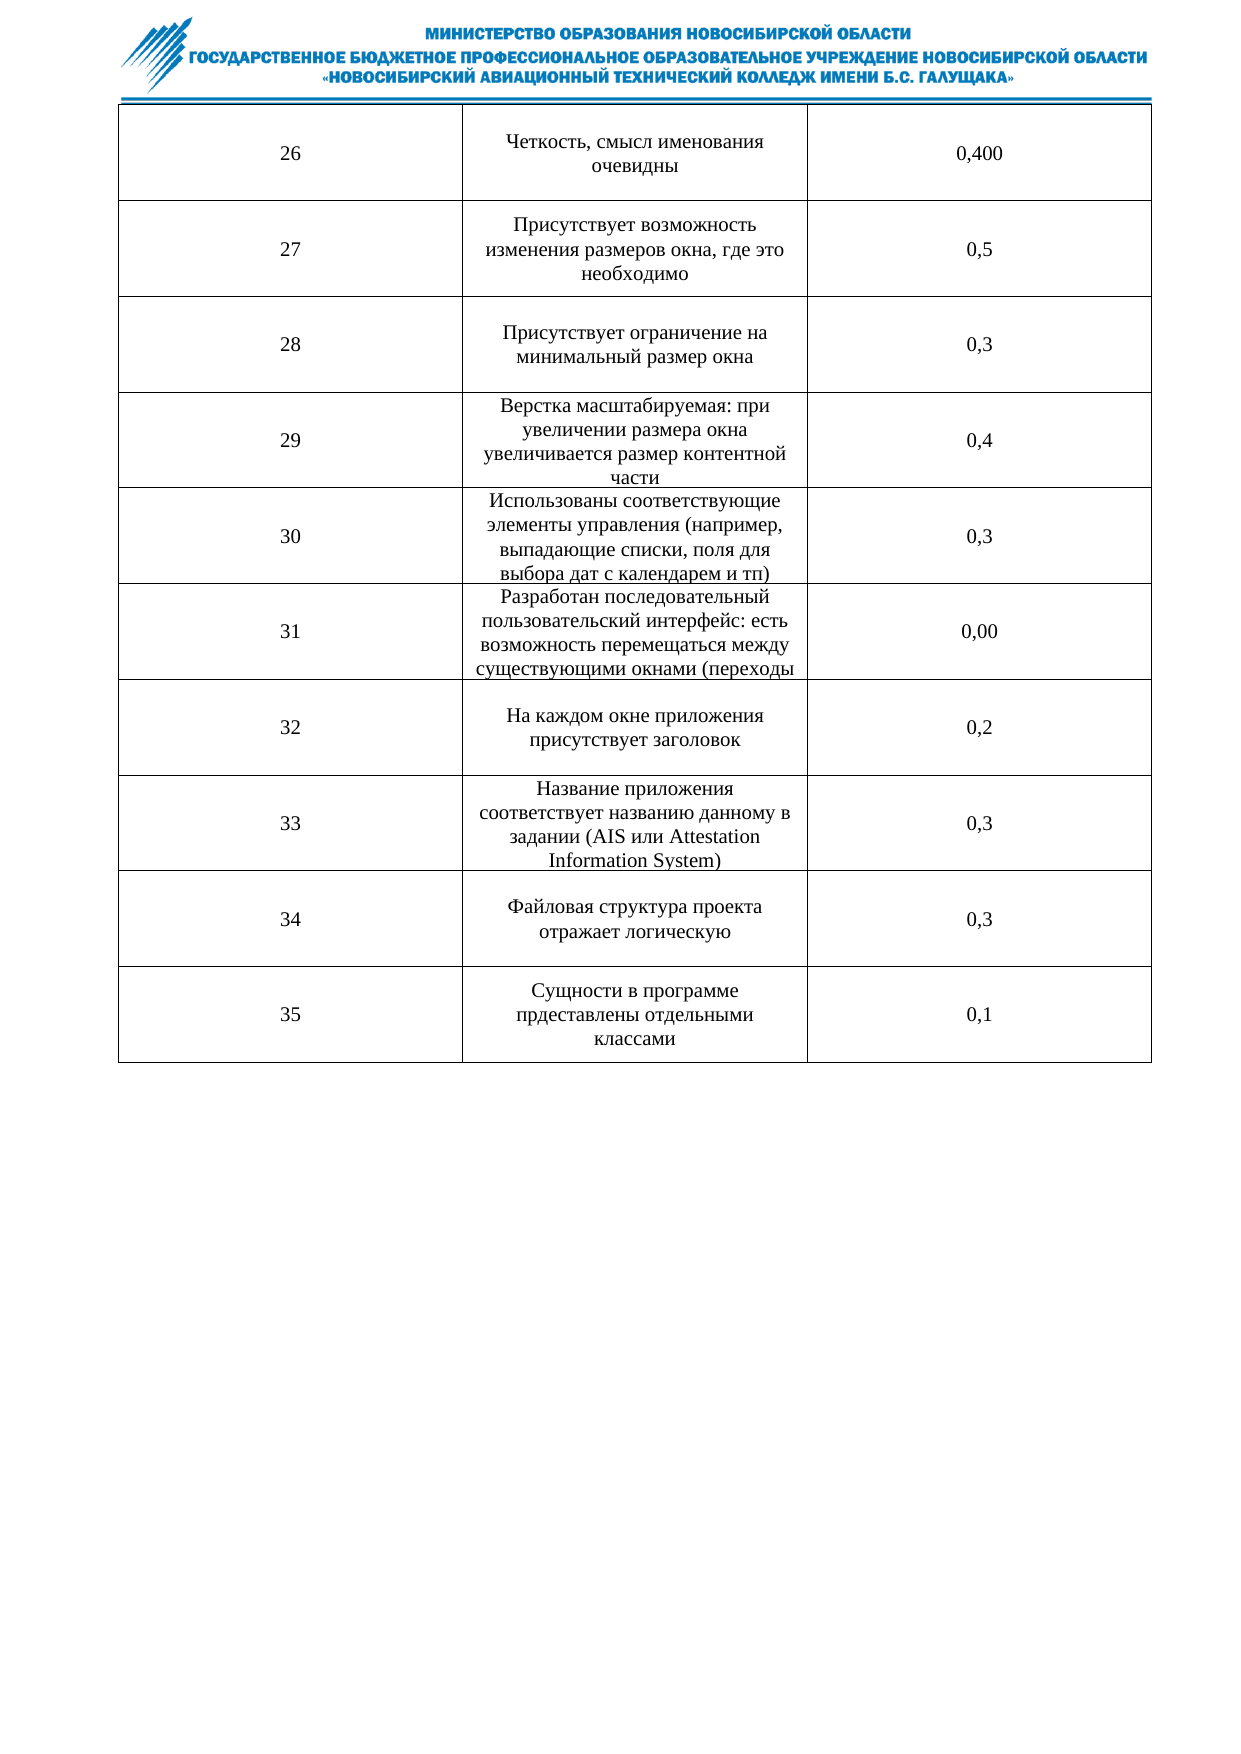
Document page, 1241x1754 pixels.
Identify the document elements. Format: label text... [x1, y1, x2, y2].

table_cell 28 [119, 297, 462, 392]
table_cell Использованы соответствующие элементы управления (например, выпадающие списки, поля для выбора дат с календарем и тп) [463, 488, 807, 583]
table_cell 0,3 [808, 871, 1151, 966]
table_cell 26 [119, 105, 462, 200]
table_cell 0,400 [808, 105, 1151, 200]
table_cell На каждом окне приложения присутствует заголовок [463, 680, 807, 774]
table_cell 29 [119, 393, 462, 487]
table_cell 0,2 [808, 680, 1151, 774]
table_cell 0,3 [808, 488, 1151, 583]
table_cell 0,5 [808, 201, 1151, 296]
table_cell 35 [119, 967, 462, 1062]
table_cell 27 [119, 201, 462, 296]
table_cell 34 [119, 871, 462, 966]
table_cell 31 [119, 584, 462, 679]
picture [118, 14, 1170, 105]
table_cell 33 [119, 776, 462, 870]
table_cell Присутствует возможность изменения размеров окна, где это необходимо [463, 201, 807, 296]
table_cell 30 [119, 488, 462, 583]
table_cell Сущности в программе прдеставлены отдельными классами [463, 967, 807, 1062]
table_cell 32 [119, 680, 462, 774]
table_cell Верстка масштабируемая: при увеличении размера окна увеличивается размер контентной части [463, 393, 807, 487]
table_cell Разработан последовательный пользовательский интерфейс: есть возможность перемещаться между существующими окнами (переходы между окнами, кнопка назад) [463, 584, 807, 679]
table_cell Четкость, смысл именования очевидны [463, 105, 807, 200]
table_cell Присутствует ограничение на минимальный размер окна [463, 297, 807, 392]
table_cell Название приложения соответствует названию данному в задании (AIS или Attestation Information System) [463, 776, 807, 870]
table_cell 0,3 [808, 776, 1151, 870]
table_cell Файловая структура проекта отражает логическую [463, 871, 807, 966]
table_cell 0,3 [808, 297, 1151, 392]
table_cell 0,1 [808, 967, 1151, 1062]
table_cell 0,00 [808, 584, 1151, 679]
table_cell 0,4 [808, 393, 1151, 487]
